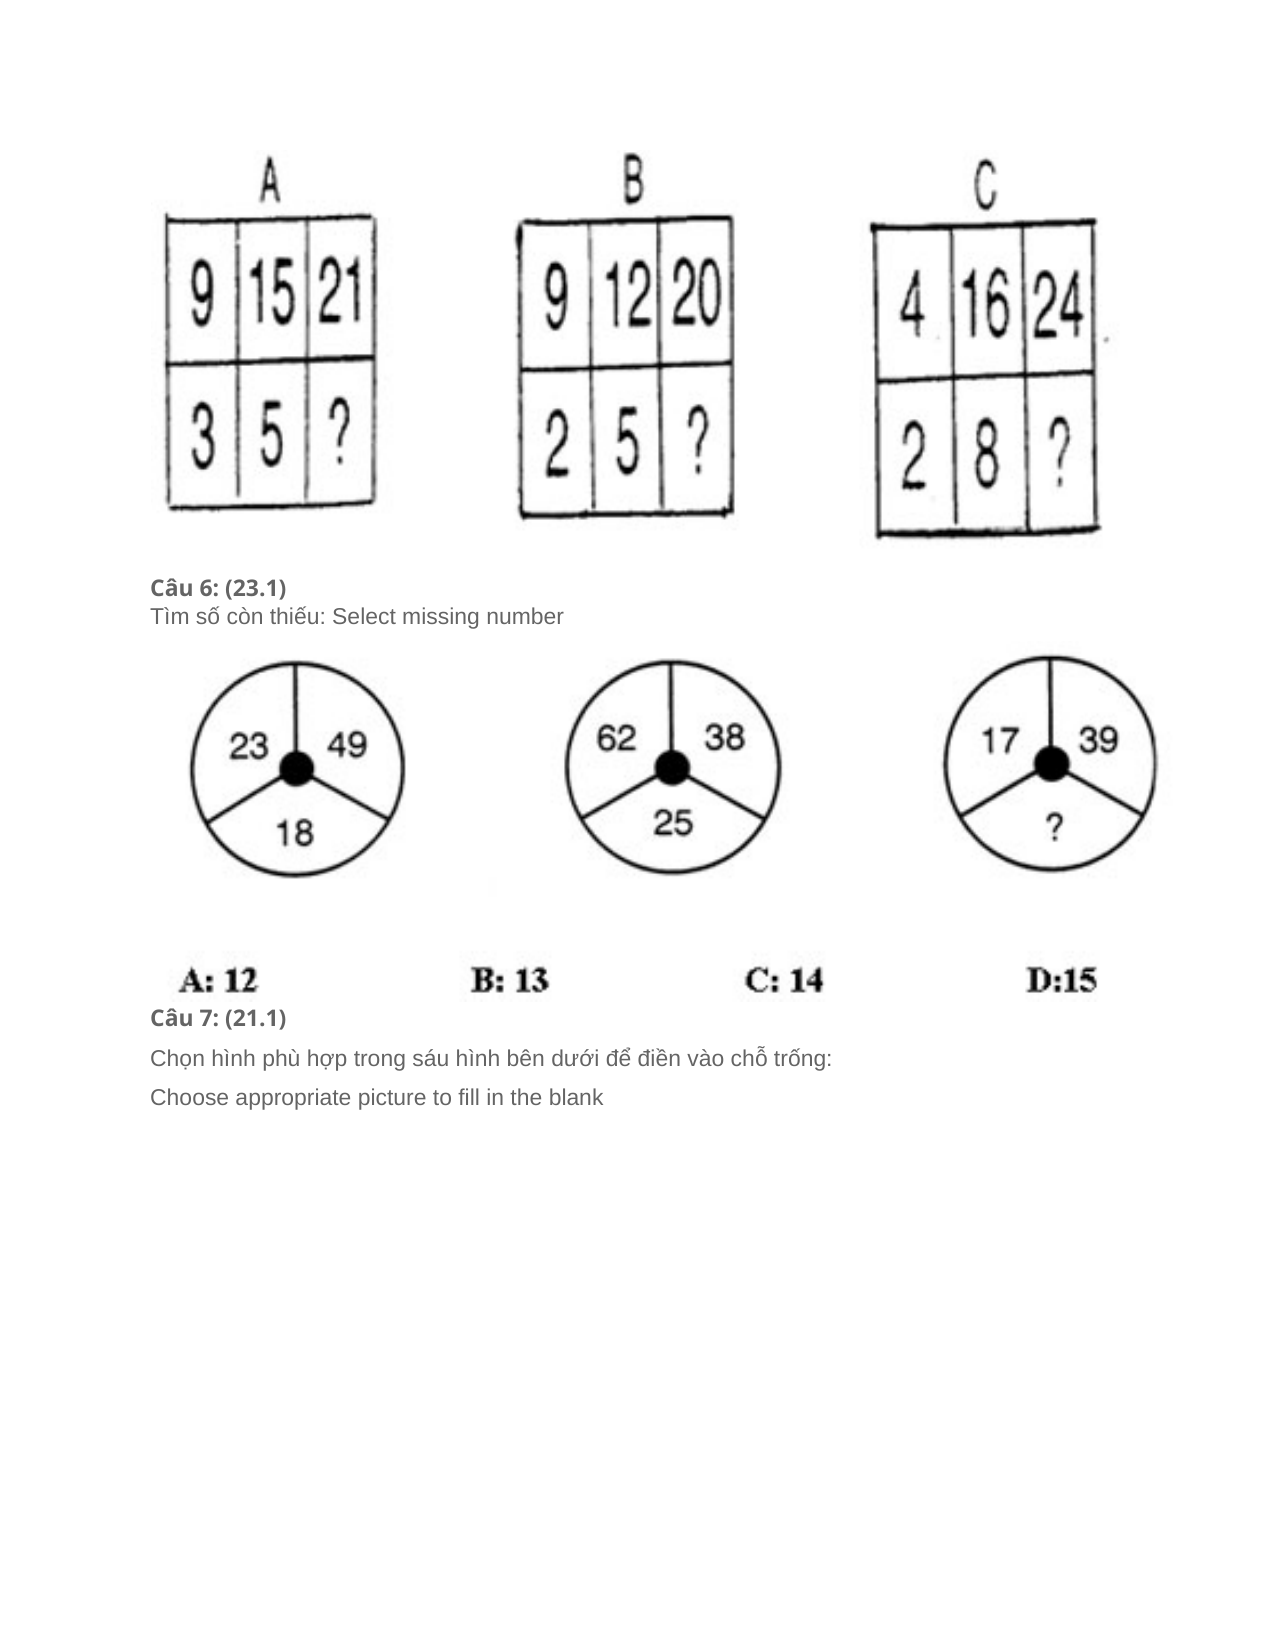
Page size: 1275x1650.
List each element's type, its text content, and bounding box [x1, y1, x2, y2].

text Tìm số còn thiếu: Select missing number [150, 603, 1113, 629]
text Choose appropriate picture to fill in the blank [150, 1084, 1113, 1110]
picture [150, 641, 1177, 1002]
picture [151, 150, 1124, 572]
text Chọn hình phù hợp trong sáu hình bên dưới để điền vào chỗ trống: [150, 1045, 1113, 1072]
text Câu 6: (23.1) [150, 572, 1125, 603]
text Câu 7: (21.1) [150, 1002, 1113, 1033]
